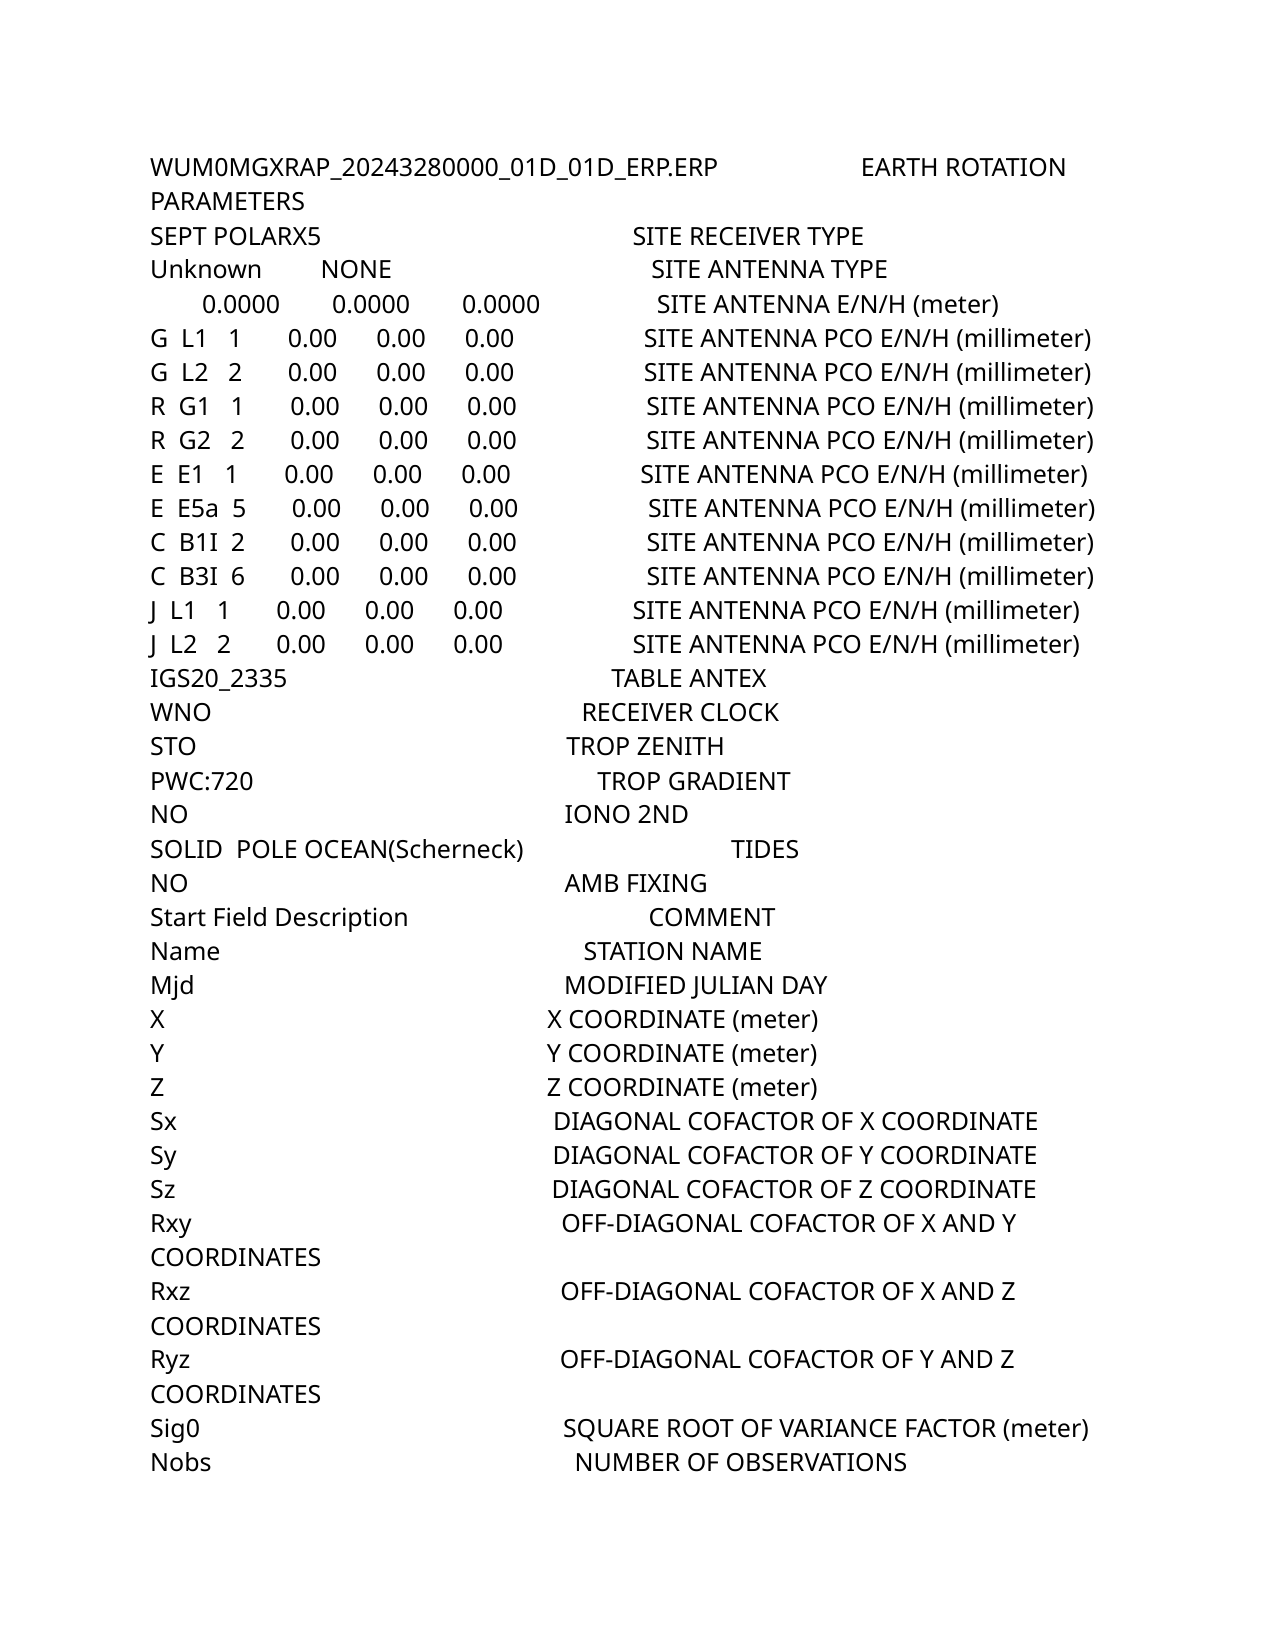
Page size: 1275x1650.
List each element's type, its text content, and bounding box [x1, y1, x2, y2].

text Unknown NONE SITE ANTENNA TYPE [150, 252, 1125, 286]
text J L1 1 0.00 0.00 0.00 SITE ANTENNA PCO E/N/H (millimeter) [150, 593, 1125, 627]
text E E1 1 0.00 0.00 0.00 SITE ANTENNA PCO E/N/H (millimeter) [150, 457, 1125, 491]
text G L1 1 0.00 0.00 0.00 SITE ANTENNA PCO E/N/H (millimeter) [150, 320, 1125, 354]
text Name STATION NAME [150, 933, 1125, 967]
text R G2 2 0.00 0.00 0.00 SITE ANTENNA PCO E/N/H (millimeter) [150, 422, 1125, 457]
text PWC:720 TROP GRADIENT [150, 763, 1125, 797]
text J L2 2 0.00 0.00 0.00 SITE ANTENNA PCO E/N/H (millimeter) [150, 627, 1125, 661]
text 0.0000 0.0000 0.0000 SITE ANTENNA E/N/H (meter) [150, 286, 1125, 320]
text X X COORDINATE (meter) [150, 1002, 1125, 1036]
text Rxz OFF-DIAGONAL COFACTOR OF X AND Z COORDINATES [150, 1274, 1125, 1342]
text WUM0MGXRAP_20243280000_01D_01D_ERP.ERP EARTH ROTATION PARAMETERS [150, 150, 1125, 218]
text SOLID POLE OCEAN(Scherneck) TIDES [150, 831, 1125, 865]
text Nobs NUMBER OF OBSERVATIONS [150, 1444, 1125, 1478]
text Mjd MODIFIED JULIAN DAY [150, 967, 1125, 1002]
text IGS20_2335 TABLE ANTEX [150, 661, 1125, 695]
text R G1 1 0.00 0.00 0.00 SITE ANTENNA PCO E/N/H (millimeter) [150, 388, 1125, 422]
text Sx DIAGONAL COFACTOR OF X COORDINATE [150, 1104, 1125, 1138]
text Y Y COORDINATE (meter) [150, 1036, 1125, 1070]
text SEPT POLARX5 SITE RECEIVER TYPE [150, 218, 1125, 252]
text E E5a 5 0.00 0.00 0.00 SITE ANTENNA PCO E/N/H (millimeter) [150, 491, 1125, 525]
text WNO RECEIVER CLOCK [150, 695, 1125, 729]
text Rxy OFF-DIAGONAL COFACTOR OF X AND Y COORDINATES [150, 1206, 1125, 1274]
text Z Z COORDINATE (meter) [150, 1070, 1125, 1104]
text NO AMB FIXING [150, 865, 1125, 899]
text Start Field Description COMMENT [150, 899, 1125, 933]
text Sz DIAGONAL COFACTOR OF Z COORDINATE [150, 1172, 1125, 1206]
text C B1I 2 0.00 0.00 0.00 SITE ANTENNA PCO E/N/H (millimeter) [150, 525, 1125, 559]
text G L2 2 0.00 0.00 0.00 SITE ANTENNA PCO E/N/H (millimeter) [150, 354, 1125, 388]
text Sy DIAGONAL COFACTOR OF Y COORDINATE [150, 1138, 1125, 1172]
text STO TROP ZENITH [150, 729, 1125, 763]
text Sig0 SQUARE ROOT OF VARIANCE FACTOR (meter) [150, 1410, 1125, 1444]
text NO IONO 2ND [150, 797, 1125, 831]
text C B3I 6 0.00 0.00 0.00 SITE ANTENNA PCO E/N/H (millimeter) [150, 559, 1125, 593]
text Ryz OFF-DIAGONAL COFACTOR OF Y AND Z COORDINATES [150, 1342, 1125, 1410]
